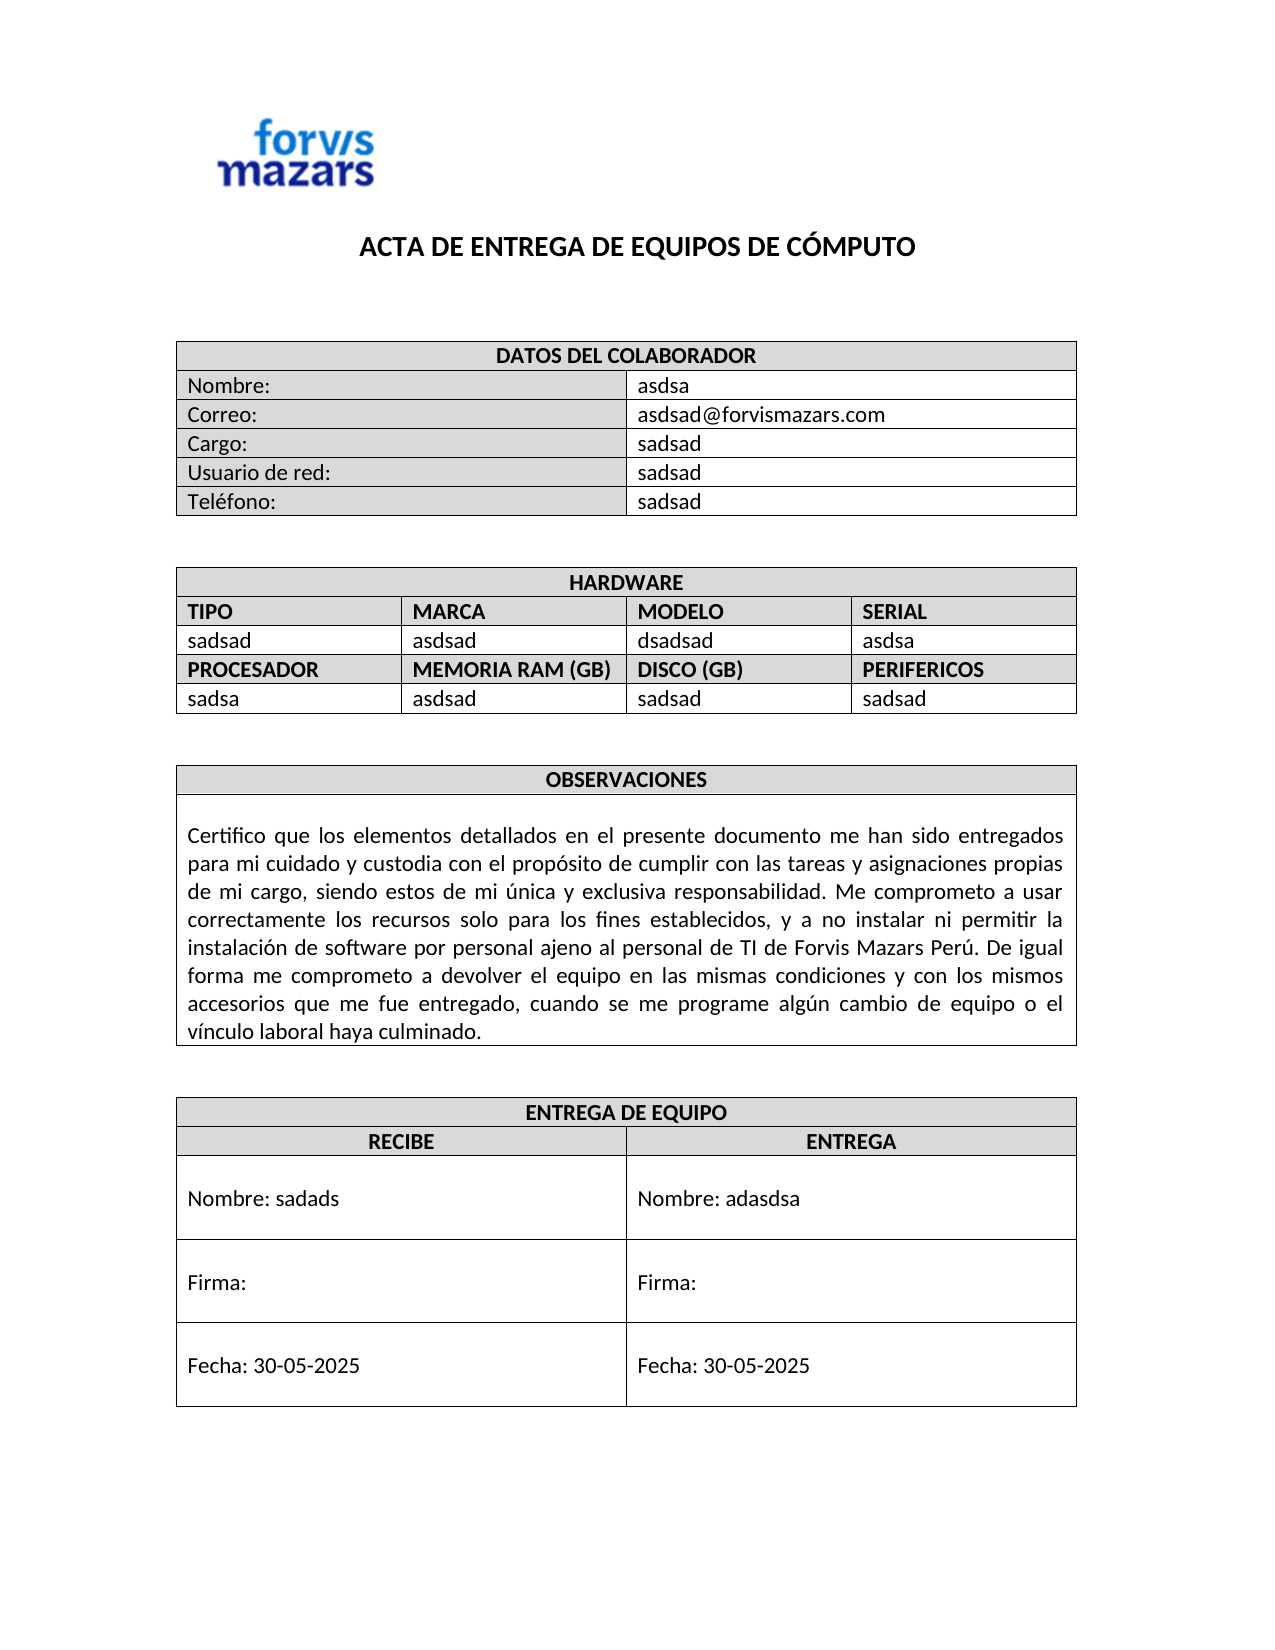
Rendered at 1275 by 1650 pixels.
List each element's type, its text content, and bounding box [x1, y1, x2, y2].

table_cell Firma: [177, 1240, 626, 1322]
table_cell SERIAL [852, 597, 1076, 625]
table_cell RECIBE [177, 1127, 626, 1155]
table_cell sadsad [627, 487, 1076, 515]
table_cell sadsad [627, 684, 851, 712]
table_cell Nombre: [177, 371, 626, 399]
table_cell Cargo: [177, 429, 626, 457]
table_cell sadsad [627, 458, 1076, 486]
table_cell Fecha: 30-05-2025 [627, 1323, 1076, 1406]
table_cell sadsa [177, 684, 401, 712]
table_cell Correo: [177, 400, 626, 428]
table_cell DISCO (GB) [627, 655, 851, 683]
table_cell Nombre: adasdsa [627, 1156, 1076, 1239]
table_cell TIPO [177, 597, 401, 625]
table_header HARDWARE [177, 568, 1076, 596]
table_cell sadsad [177, 626, 401, 654]
table_header ENTREGA DE EQUIPO [177, 1098, 1076, 1126]
table_cell asdsad@forvismazars.com [627, 400, 1076, 428]
table_cell sadsad [852, 684, 1076, 712]
text ACTA DE ENTREGA DE EQUIPOS DE CÓMPUTO [187, 228, 1087, 263]
table_cell asdsa [852, 626, 1076, 654]
table_cell Usuario de red: [177, 458, 626, 486]
table_cell sadsad [627, 429, 1076, 457]
picture [206, 101, 387, 204]
table_cell dsadsad [627, 626, 851, 654]
table_header DATOS DEL COLABORADOR [177, 342, 1076, 370]
table_cell PERIFERICOS [852, 655, 1076, 683]
table_cell Fecha: 30-05-2025 [177, 1323, 626, 1406]
table_cell MARCA [402, 597, 626, 625]
table_cell MEMORIA RAM (GB) [402, 655, 626, 683]
table_header OBSERVACIONES [177, 766, 1076, 793]
table_cell Teléfono: [177, 487, 626, 515]
table_cell MODELO [627, 597, 851, 625]
table_cell Firma: [627, 1240, 1076, 1322]
table_cell Certifico que los elementos detallados en el presente documento me han sido entregados para mi cuidado y custodia con el propósito de cumplir con las tareas y asignaciones propias de mi cargo, siendo estos de mi única y exclusiva responsabilidad. Me comprometo a usar correctamente los recursos solo para los fines establecidos, y a no instalar ni permitir la instalación de software por personal ajeno al personal de TI de Forvis Mazars Perú. De igual forma me comprometo a devolver el equipo en las mismas condiciones y con los mismos accesorios que me fue entregado, cuando se me programe algún cambio de equipo o el vínculo laboral haya culminado. [177, 795, 1076, 1045]
table_cell Nombre: sadads [177, 1156, 626, 1239]
table_cell asdsa [627, 371, 1076, 399]
table_cell ENTREGA [627, 1127, 1076, 1155]
table_cell PROCESADOR [177, 655, 401, 683]
table_cell asdsad [402, 626, 626, 654]
table_cell asdsad [402, 684, 626, 712]
